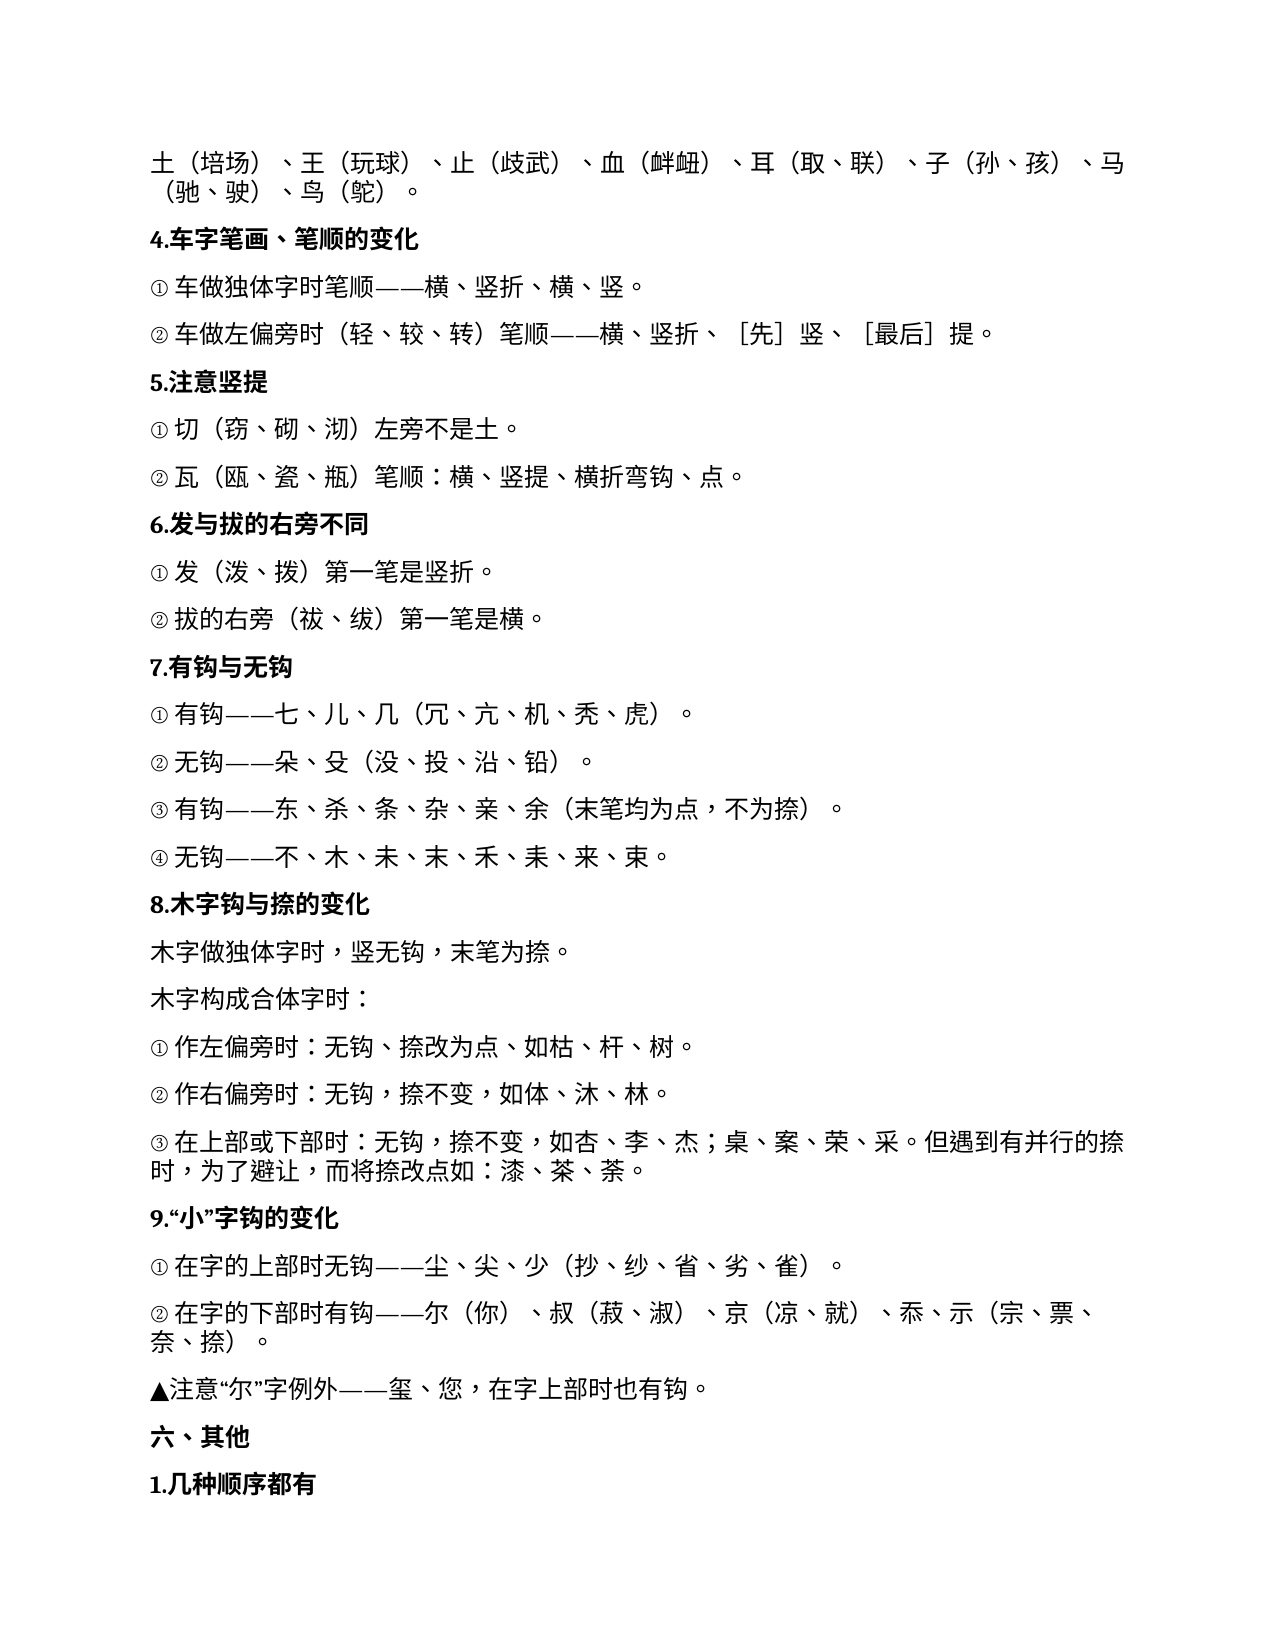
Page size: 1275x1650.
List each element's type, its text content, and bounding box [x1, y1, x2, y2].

text ③ 有钩——东、杀、条、杂、亲、余（末笔均为点，不为捺）。 [150, 796, 1125, 825]
text 六、其他 [150, 1424, 1125, 1452]
text ① 发（泼、拨）第一笔是竖折。 [150, 559, 1125, 587]
text ▲注意“尔”字例外——玺、您，在字上部时也有钩。 [150, 1376, 1125, 1405]
text ② 在字的下部时有钩——尔（你）、叔（菽、淑）、京（凉、就）、忝、示（宗、票、奈、捺）。 [150, 1300, 1125, 1357]
text 8.木字钩与捺的变化 [150, 891, 1125, 920]
text ① 在字的上部时无钩——尘、尖、少（抄、纱、省、劣、雀）。 [150, 1252, 1125, 1281]
text ② 车做左偏旁时（轻、较、转）笔顺——横、竖折、［先］竖、［最后］提。 [150, 321, 1125, 350]
text ① 切（窃、砌、沏）左旁不是土。 [150, 416, 1125, 445]
text 木字做独体字时，竖无钩，末笔为捺。 [150, 939, 1125, 967]
text 木字构成合体字时： [150, 986, 1125, 1015]
text 7.有钩与无钩 [150, 654, 1125, 682]
text ④ 无钩——不、木、未、末、禾、耒、来、束。 [150, 844, 1125, 872]
text 6.发与拔的右旁不同 [150, 511, 1125, 540]
text ② 无钩——朵、殳（没、投、沿、铅）。 [150, 749, 1125, 777]
text ②作右偏旁时：无钩，捺不变，如体、沐、林。 [150, 1081, 1125, 1110]
text 1.几种顺序都有 [150, 1471, 1125, 1500]
text 4.车字笔画、笔顺的变化 [150, 226, 1125, 255]
text 土（培场）、王（玩球）、止（歧武）、血（衅衄）、耳（取、联）、子（孙、孩）、马（驰、驶）、鸟（鸵）。 [150, 150, 1125, 207]
text ① 有钩——七、儿、几（冗、亢、机、秃、虎）。 [150, 701, 1125, 730]
text ② 瓦（瓯、瓷、瓶）笔顺：横、竖提、横折弯钩、点。 [150, 464, 1125, 492]
text ② 拔的右旁（祓、绂）第一笔是横。 [150, 606, 1125, 635]
text ① 车做独体字时笔顺——横、竖折、横、竖。 [150, 274, 1125, 302]
text 9.“小”字钩的变化 [150, 1205, 1125, 1234]
text 5.注意竖提 [150, 369, 1125, 397]
text ③在上部或下部时：无钩，捺不变，如杏、李、杰；桌、案、荣、采。但遇到有并行的捺时，为了避让，而将捺改点如：漆、茶、荼。 [150, 1129, 1125, 1186]
text ①作左偏旁时：无钩、捺改为点、如枯、杆、树。 [150, 1034, 1125, 1062]
